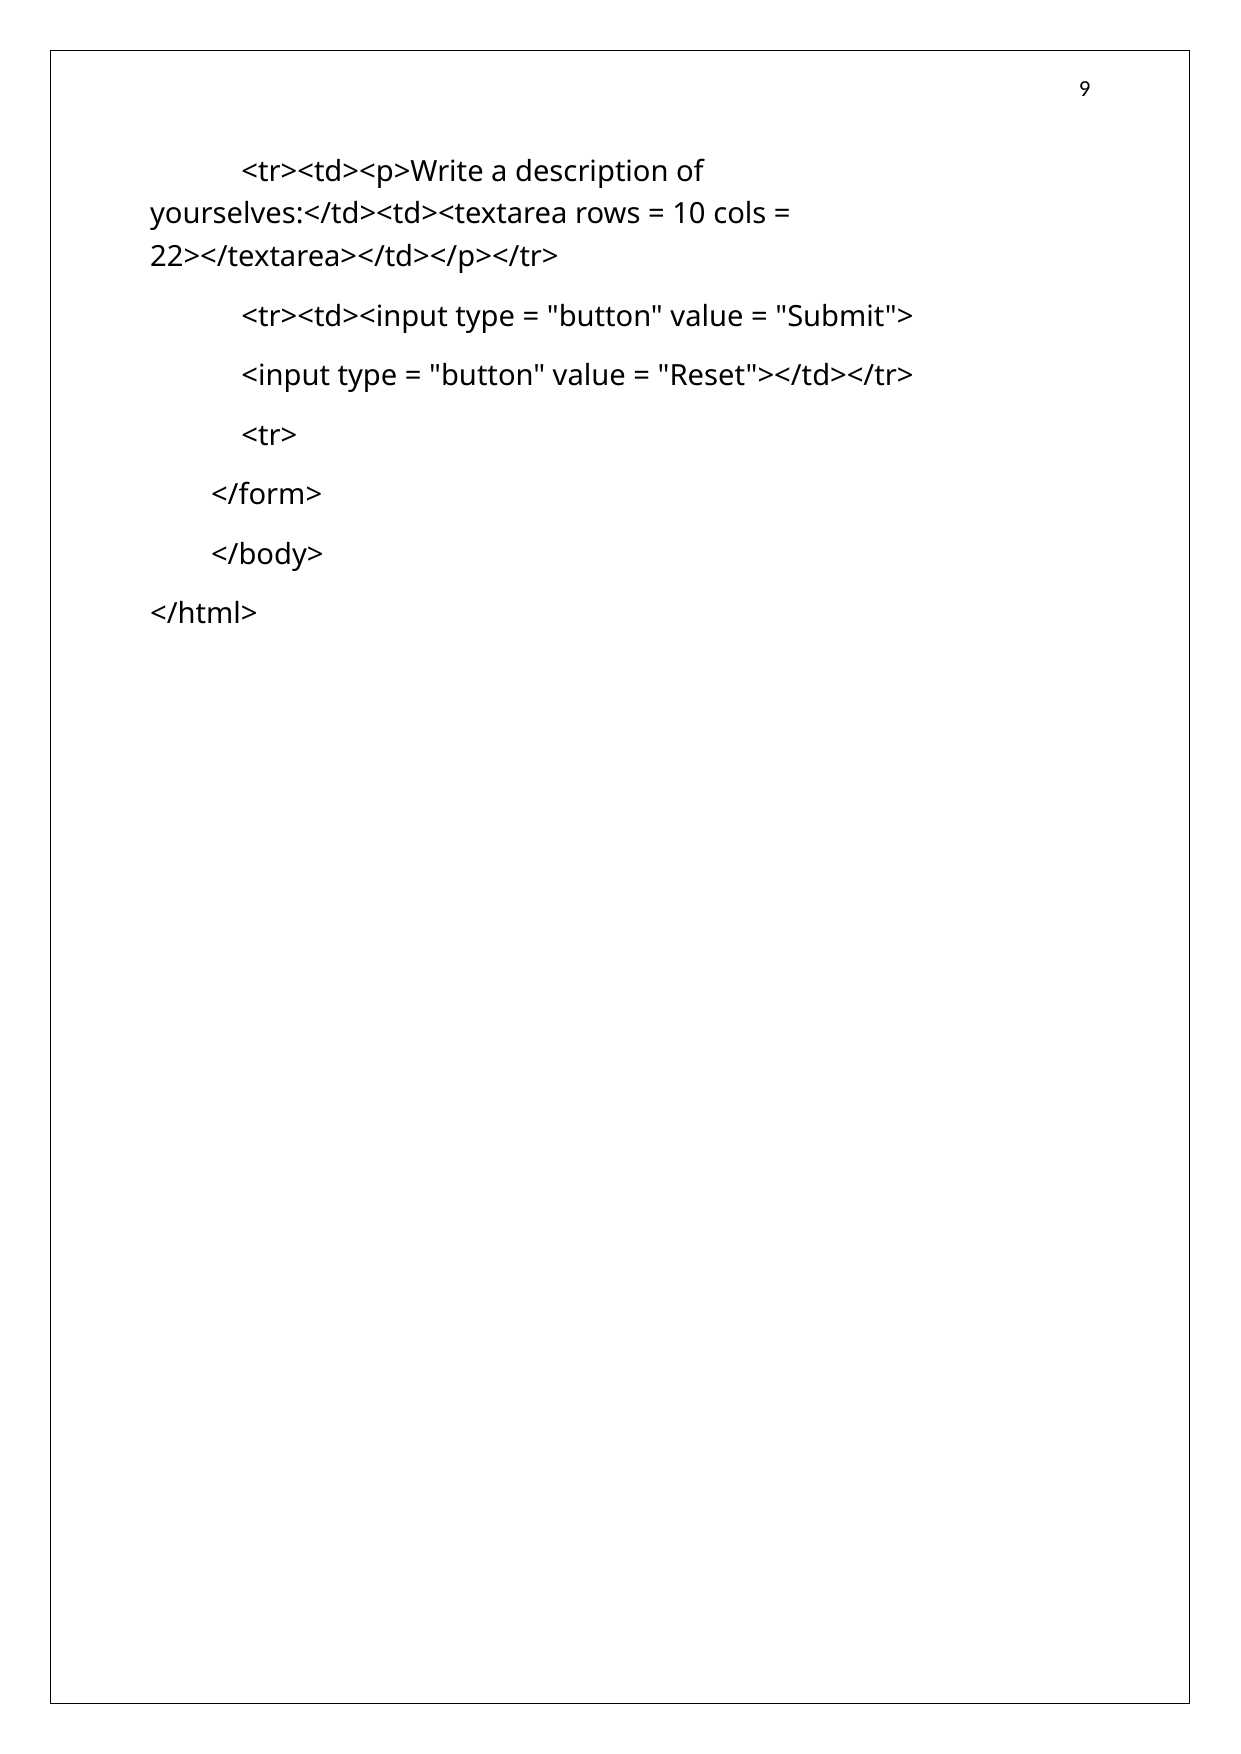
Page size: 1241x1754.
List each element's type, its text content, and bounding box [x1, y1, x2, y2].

text <tr><td><input type = "button" value = "Submit"> [150, 295, 1090, 335]
text <tr> [150, 414, 1090, 454]
text </form> [150, 473, 1090, 513]
text <input type = "button" value = "Reset"></td></tr> [150, 354, 1090, 394]
text </body> [150, 533, 1090, 573]
text <tr><td><p>Write a description of yourselves:</td><td><textarea rows = 10 cols = 22></textarea></td></p></tr> [150, 150, 1090, 275]
text </html> [150, 592, 1090, 632]
